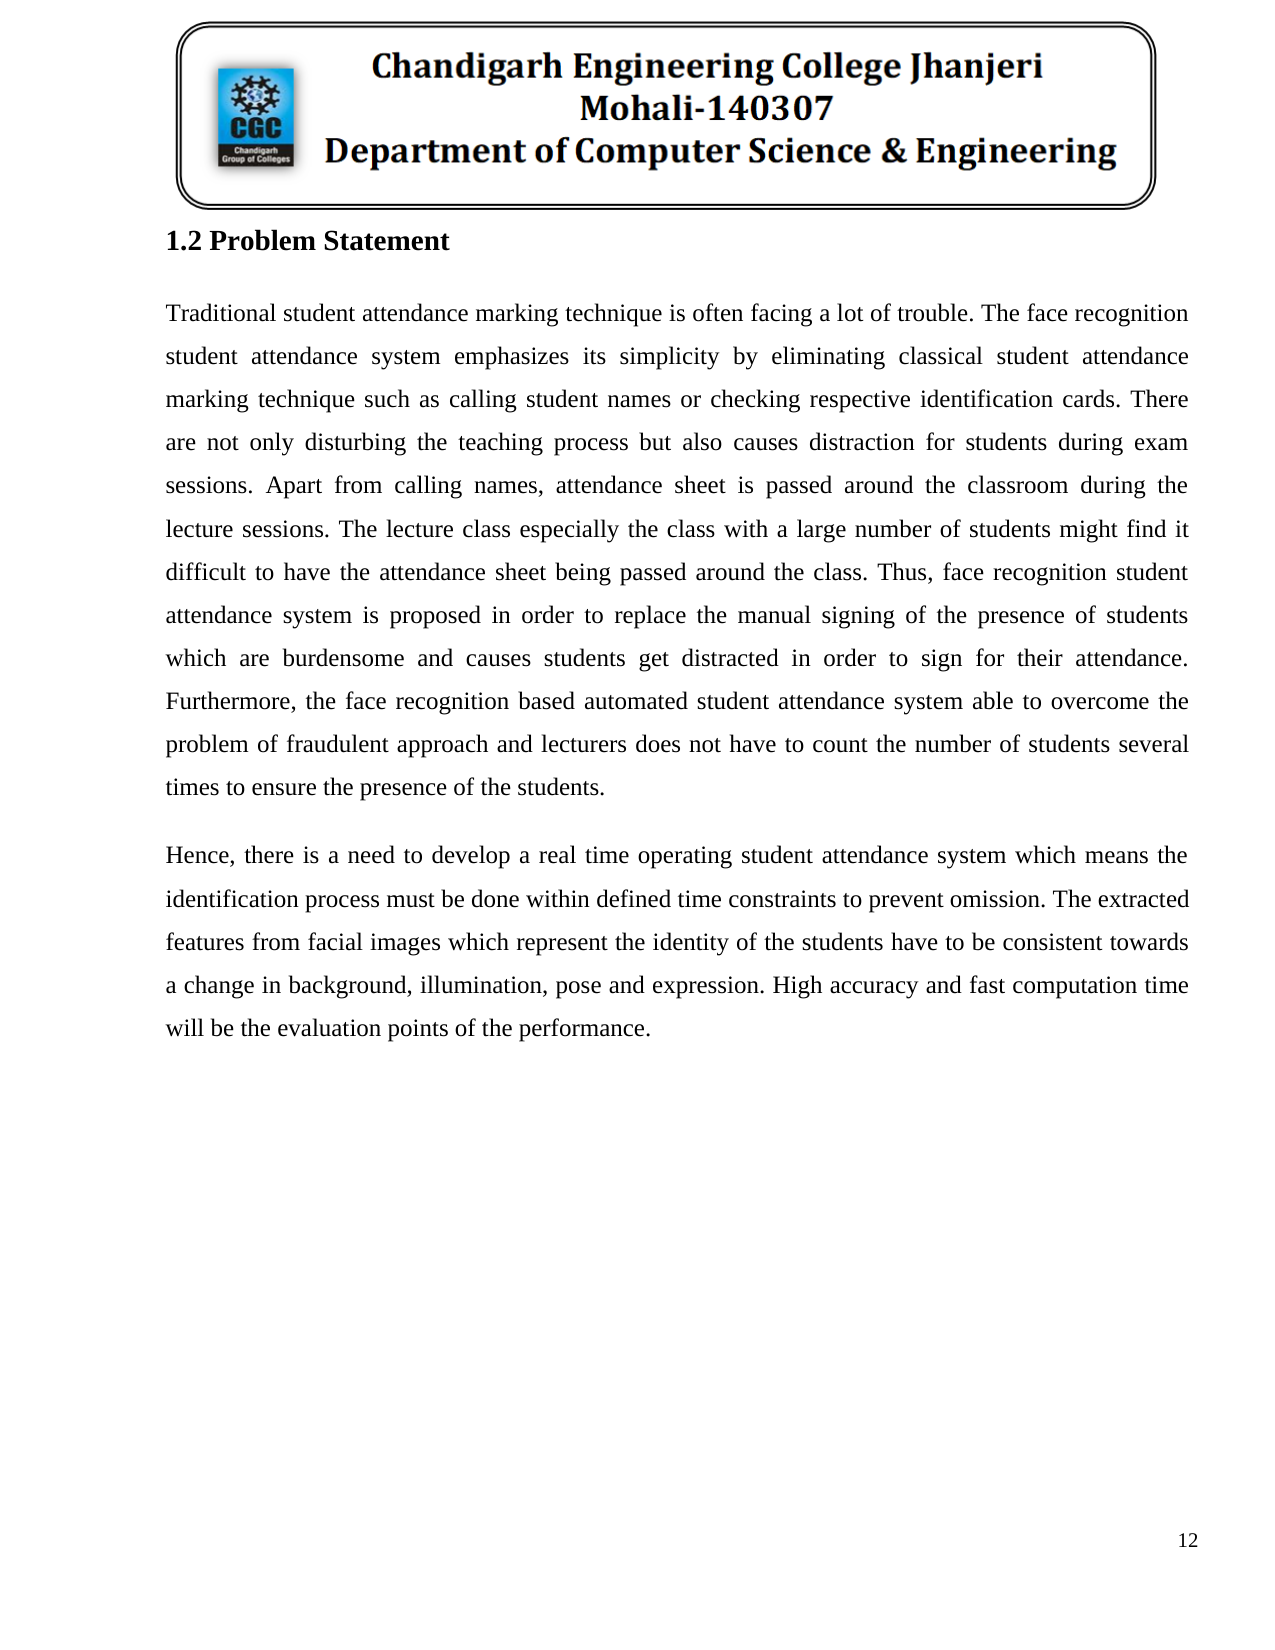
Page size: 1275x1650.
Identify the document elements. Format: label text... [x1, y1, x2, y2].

picture [165, 11, 1167, 223]
text Traditional student attendance marking technique is often facing a lot of trouble. The face recognition student attendance system emphasizes its simplicity by eliminating classical student attendance marking technique such as calling student names or checking respective identification cards. There are not only disturbing the teaching process but also causes distraction for students during exam sessions. Apart from calling names, attendance sheet is passed around the classroom during the lecture sessions. The lecture class especially the class with a large number of students might find it difficult to have the attendance sheet being passed around the class. Thus, face recognition student attendance system is proposed in order to replace the manual signing of the presence of students which are burdensome and causes students get distracted in order to sign for their attendance. Furthermore, the face recognition based automated student attendance system able to overcome the problem of fraudulent approach and lecturers does not have to count the number of students several times to ensure the presence of the students. [165, 298, 1190, 801]
text 1.2 Problem Statement [165, 223, 1190, 256]
text Hence, there is a need to develop a real time operating student attendance system which means the identification process must be done within defined time constraints to prevent omission. The extracted features from facial images which represent the identity of the students have to be consistent towards a change in background, illumination, pose and expression. High accuracy and fast computation time will be the evaluation points of the performance. [165, 841, 1190, 1042]
